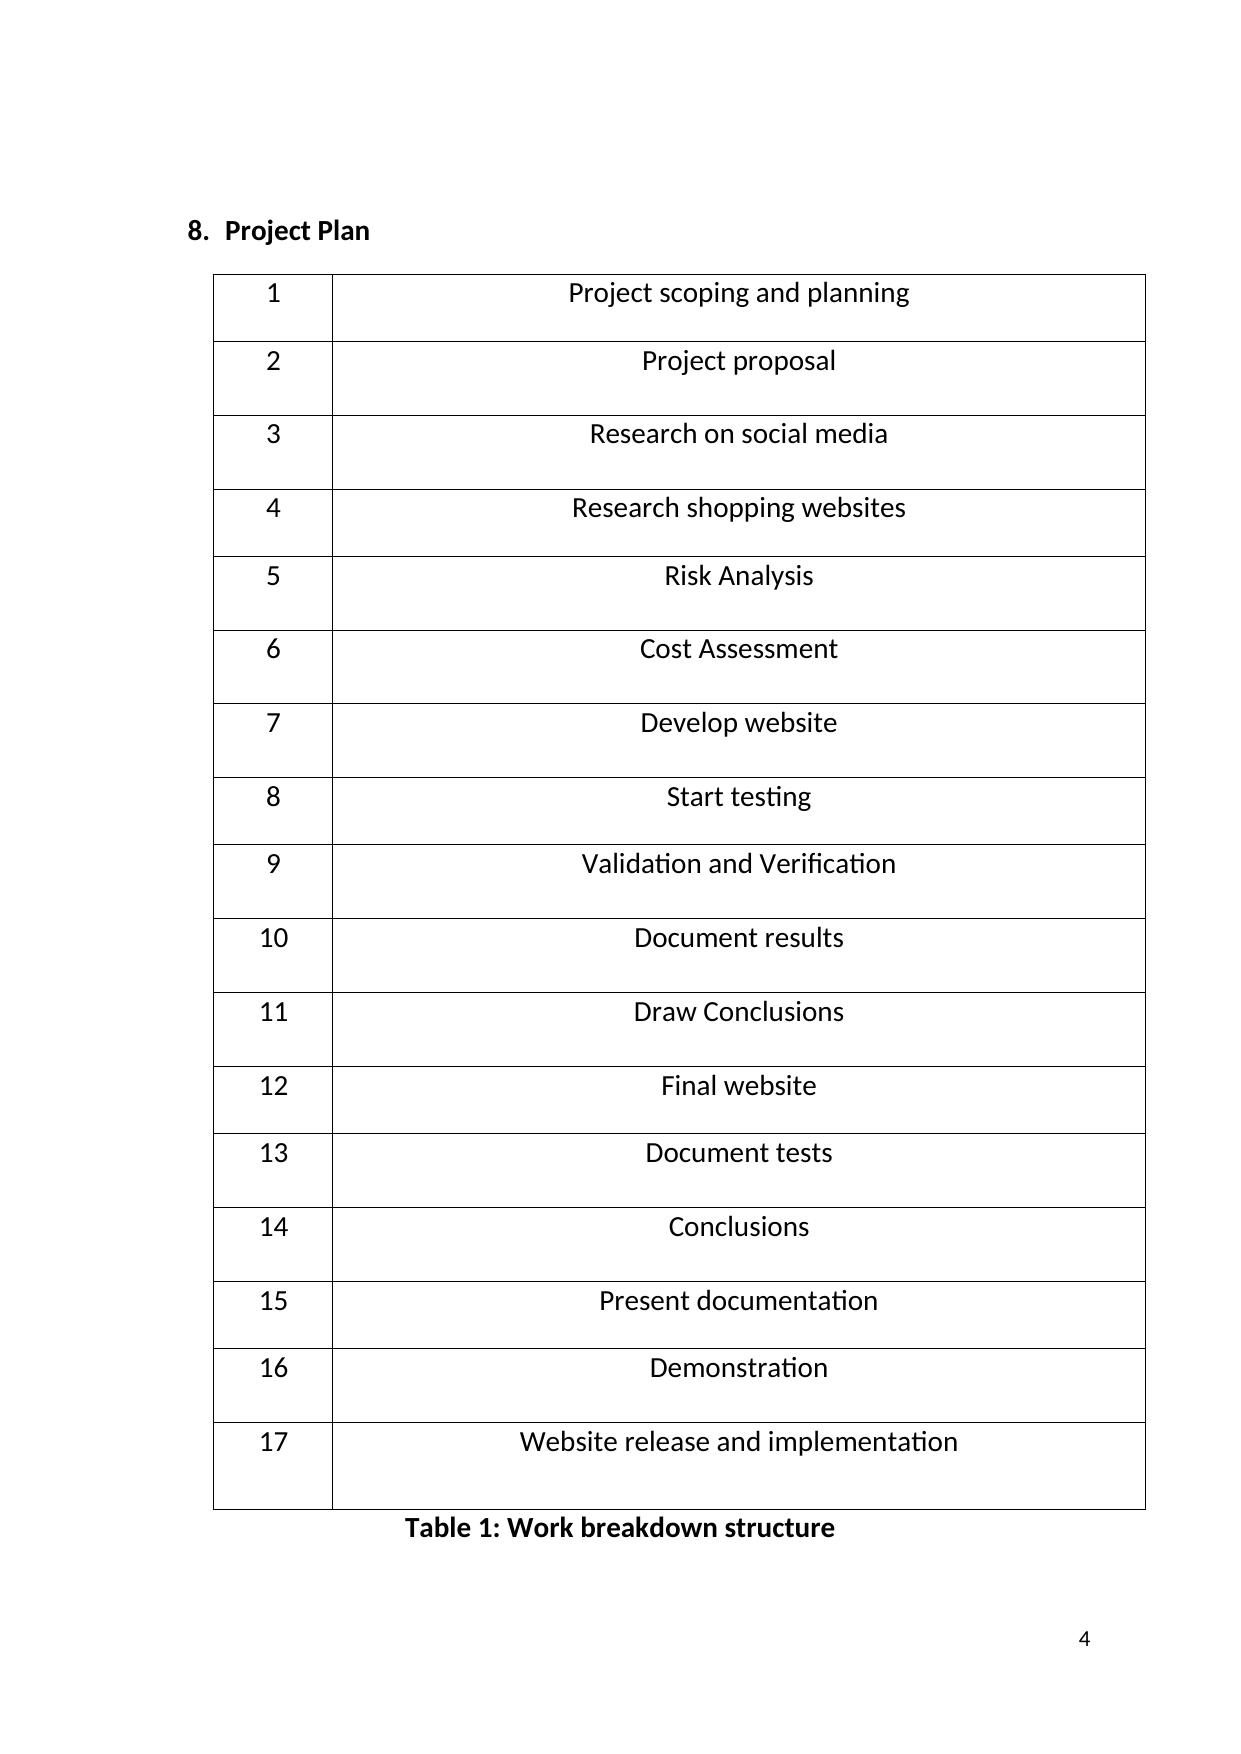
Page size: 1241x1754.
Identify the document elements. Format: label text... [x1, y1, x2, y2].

table_cell 3 [214, 416, 332, 488]
table_header 1 [214, 275, 332, 341]
table_cell 9 [214, 845, 332, 918]
table_cell Start testing [333, 778, 1145, 844]
list Project Plan [187, 212, 1090, 247]
table_cell Present documentation [333, 1282, 1145, 1348]
table_cell Research on social media [333, 416, 1145, 488]
table_cell Validation and Verification [333, 845, 1145, 918]
table_cell 8 [214, 778, 332, 844]
table_cell 7 [214, 704, 332, 777]
table_cell Draw Conclusions [333, 993, 1145, 1066]
table_cell Demonstration [333, 1349, 1145, 1422]
table_header Project scoping and planning [333, 275, 1145, 341]
table_cell 14 [214, 1208, 332, 1281]
table_cell 15 [214, 1282, 332, 1348]
table_cell Cost Assessment [333, 631, 1145, 703]
table_cell Final website [333, 1067, 1145, 1133]
table_cell 6 [214, 631, 332, 703]
table_cell 12 [214, 1067, 332, 1133]
text Table 1: Work breakdown structure [150, 1509, 1090, 1545]
table_cell 13 [214, 1134, 332, 1207]
table_cell Document tests [333, 1134, 1145, 1207]
table_cell Document results [333, 919, 1145, 992]
table_cell Research shopping websites [333, 490, 1145, 556]
table_cell 2 [214, 342, 332, 414]
table_cell 16 [214, 1349, 332, 1422]
table_cell Risk Analysis [333, 557, 1145, 629]
table_cell 10 [214, 919, 332, 992]
table_cell 11 [214, 993, 332, 1066]
table_cell 5 [214, 557, 332, 629]
table_cell Project proposal [333, 342, 1145, 414]
table_cell Conclusions [333, 1208, 1145, 1281]
table_cell 4 [214, 490, 332, 556]
table_cell 17 [214, 1423, 332, 1508]
table_cell Develop website [333, 704, 1145, 777]
table_cell Website release and implementation [333, 1423, 1145, 1508]
